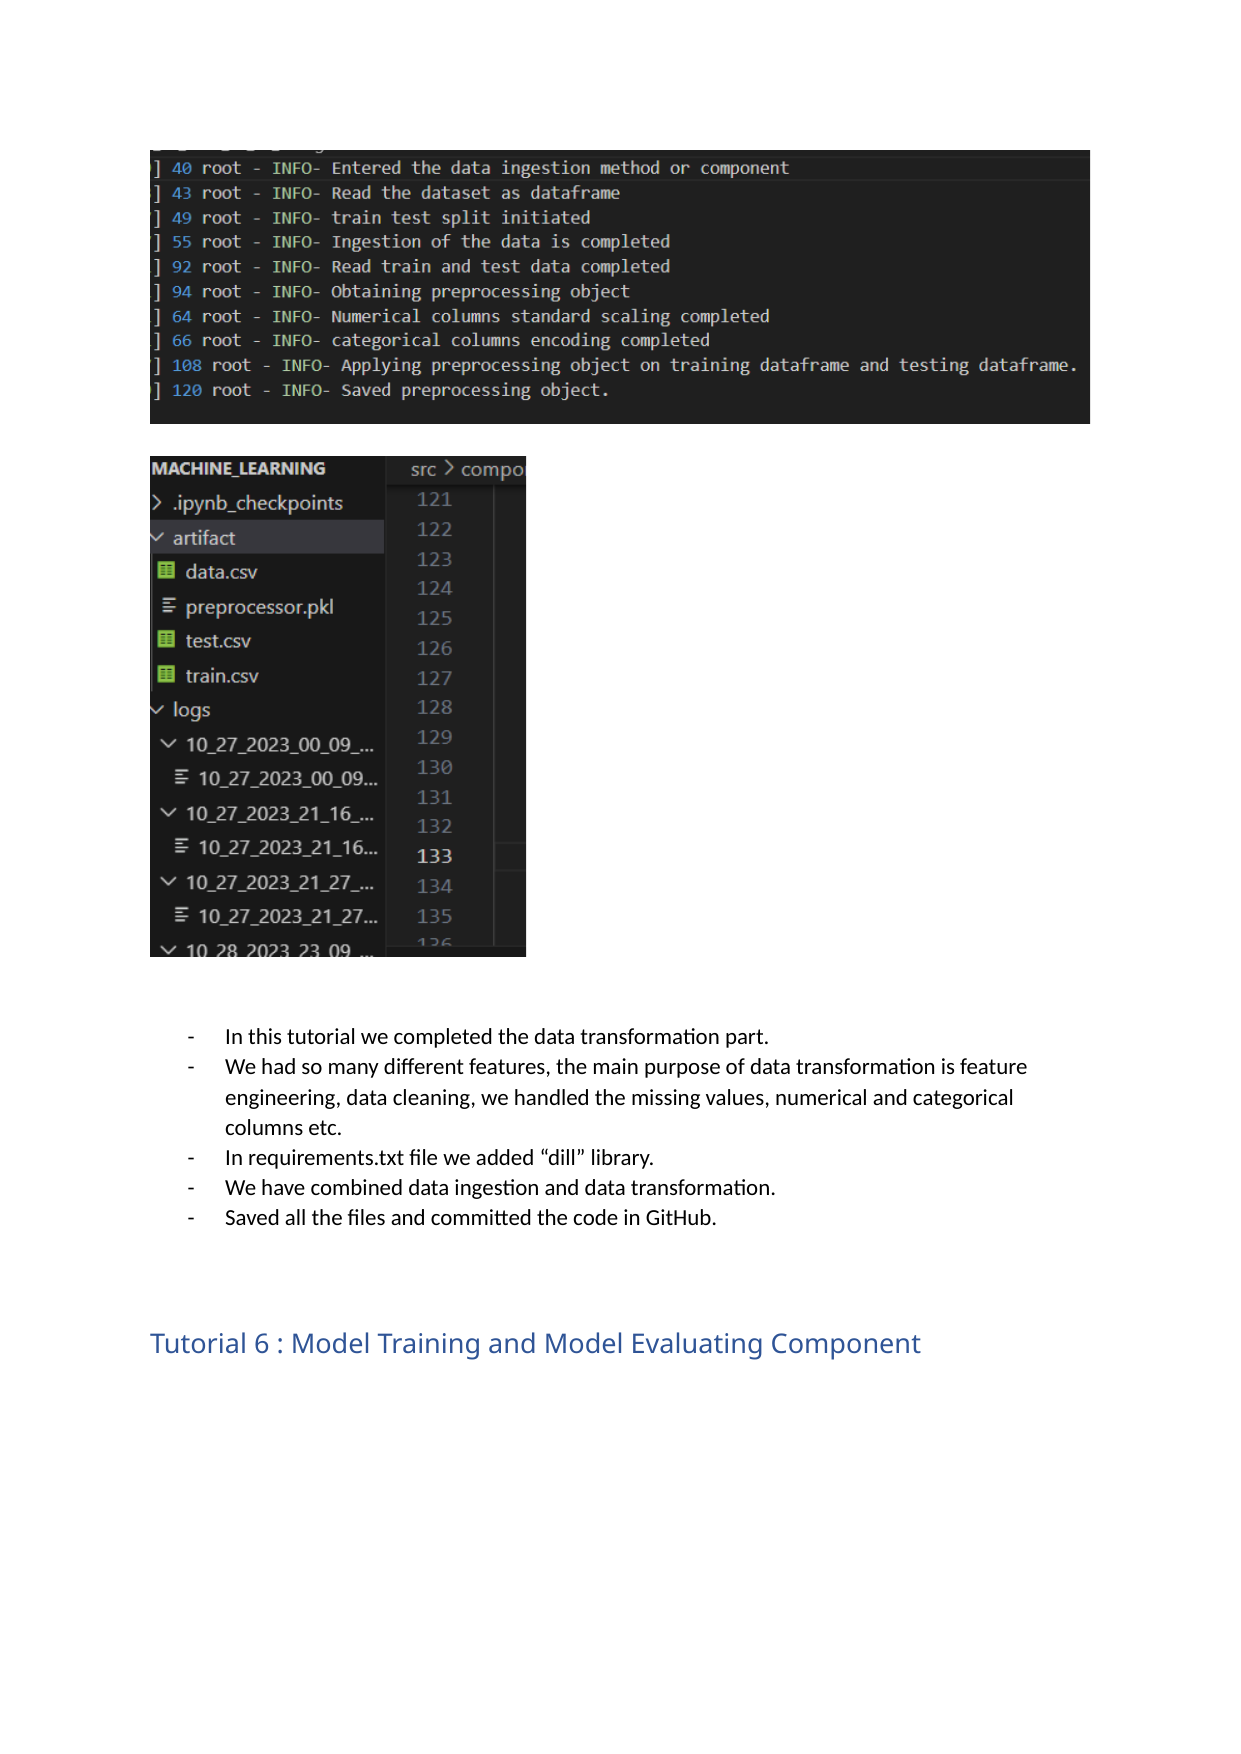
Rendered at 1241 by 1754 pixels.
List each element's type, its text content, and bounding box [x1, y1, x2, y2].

list Saved all the files and committed the code in GitHub. [187, 1203, 1090, 1231]
list In requirements.txt file we added “dill” library. [187, 1143, 1090, 1171]
list In this tutorial we completed the data transformation part. [187, 1022, 1090, 1050]
picture [150, 456, 527, 957]
list We had so many different features, the main purpose of data transformation is feature engineering, data cleaning, we handled the missing values, numerical and categorical columns etc. [187, 1052, 1090, 1141]
subtitle Tutorial 6 : Model Training and Model Evaluating Component [150, 1324, 1090, 1361]
picture [150, 150, 1091, 424]
list We have combined data ingestion and data transformation. [187, 1173, 1090, 1201]
